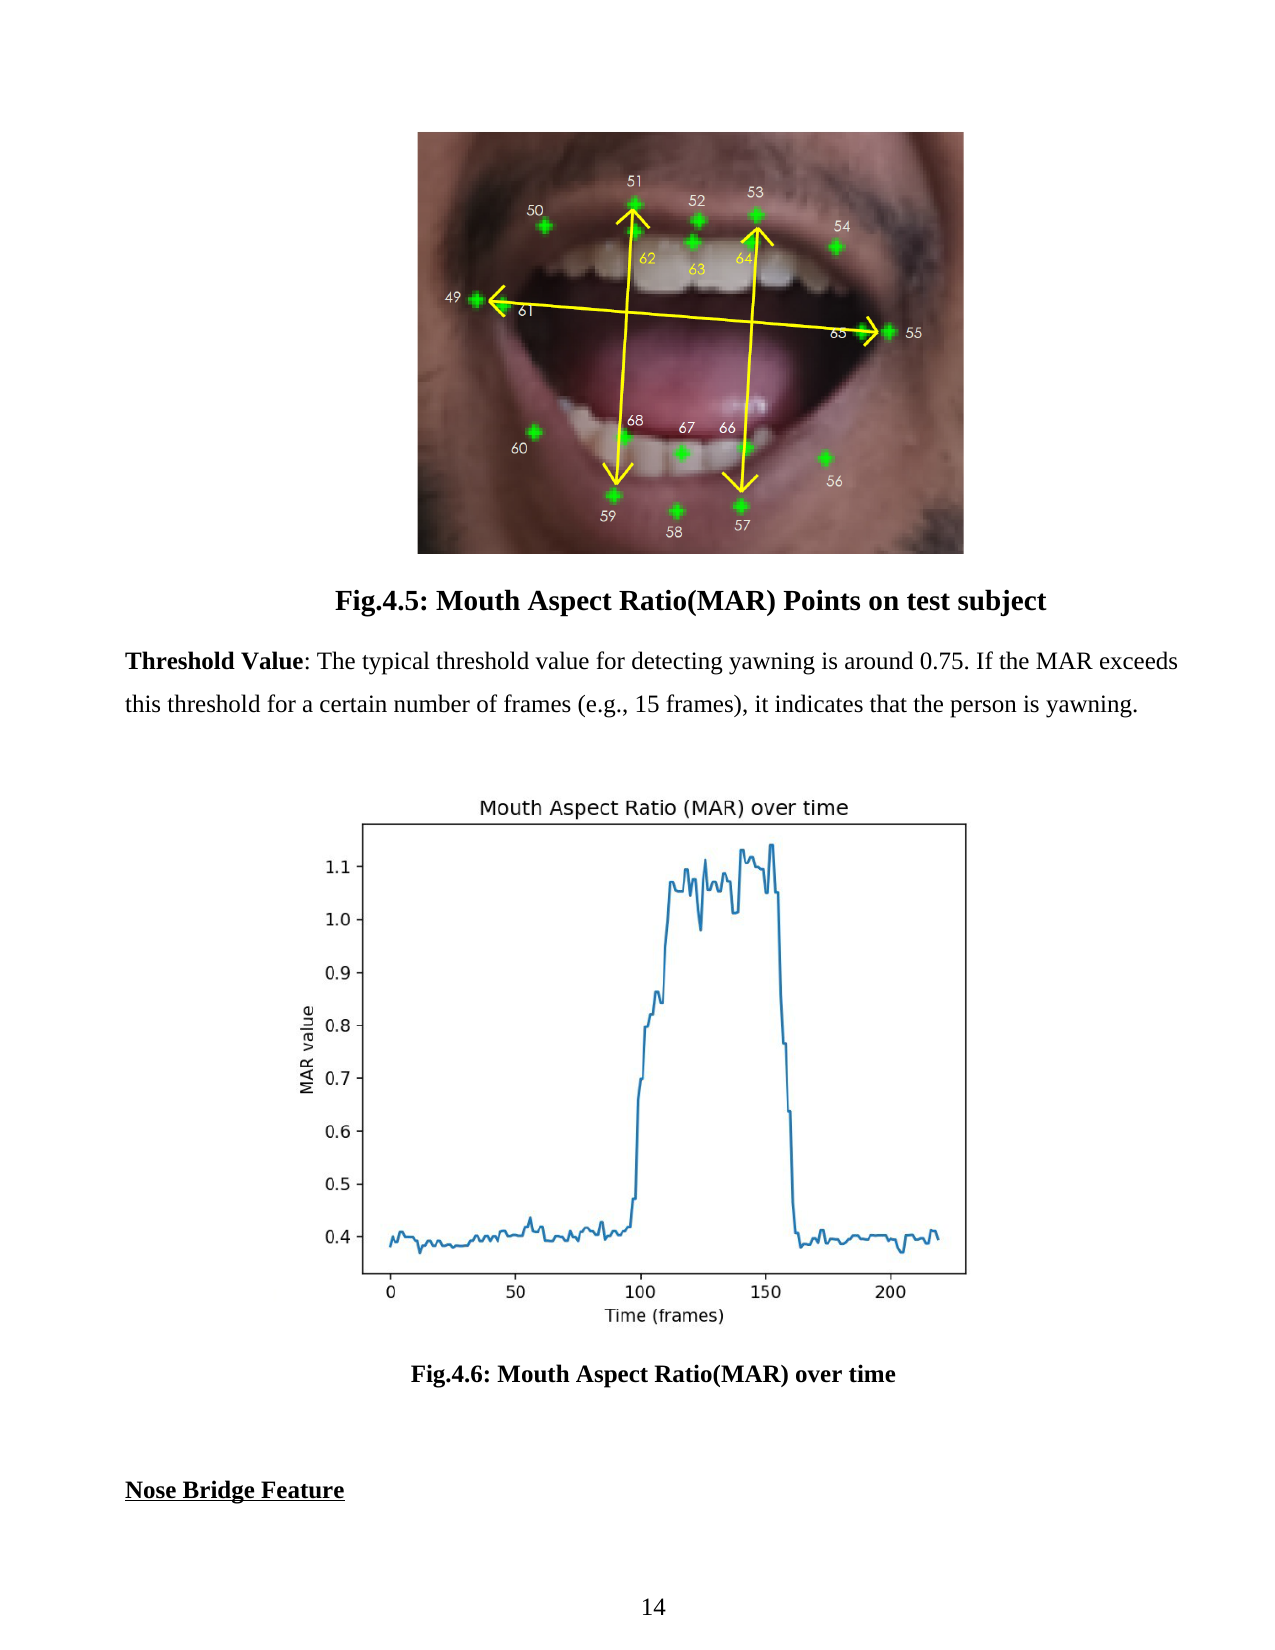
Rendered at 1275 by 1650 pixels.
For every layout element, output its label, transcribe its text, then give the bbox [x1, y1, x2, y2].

text Nose Bridge Feature [125, 1475, 1181, 1503]
picture [417, 131, 964, 554]
text Fig.4.6: Mouth Aspect Ratio(MAR) over time [125, 1359, 1181, 1388]
text Fig.4.5: Mouth Aspect Ratio(MAR) Points on test subject [200, 583, 1181, 617]
text Threshold Value: The typical threshold value for detecting yawning is around 0.75. If the MAR exceeds this threshold for a certain number of frames (e.g., 15 frames), it indicates that the person is yawning. [125, 646, 1181, 718]
picture [271, 761, 1035, 1330]
